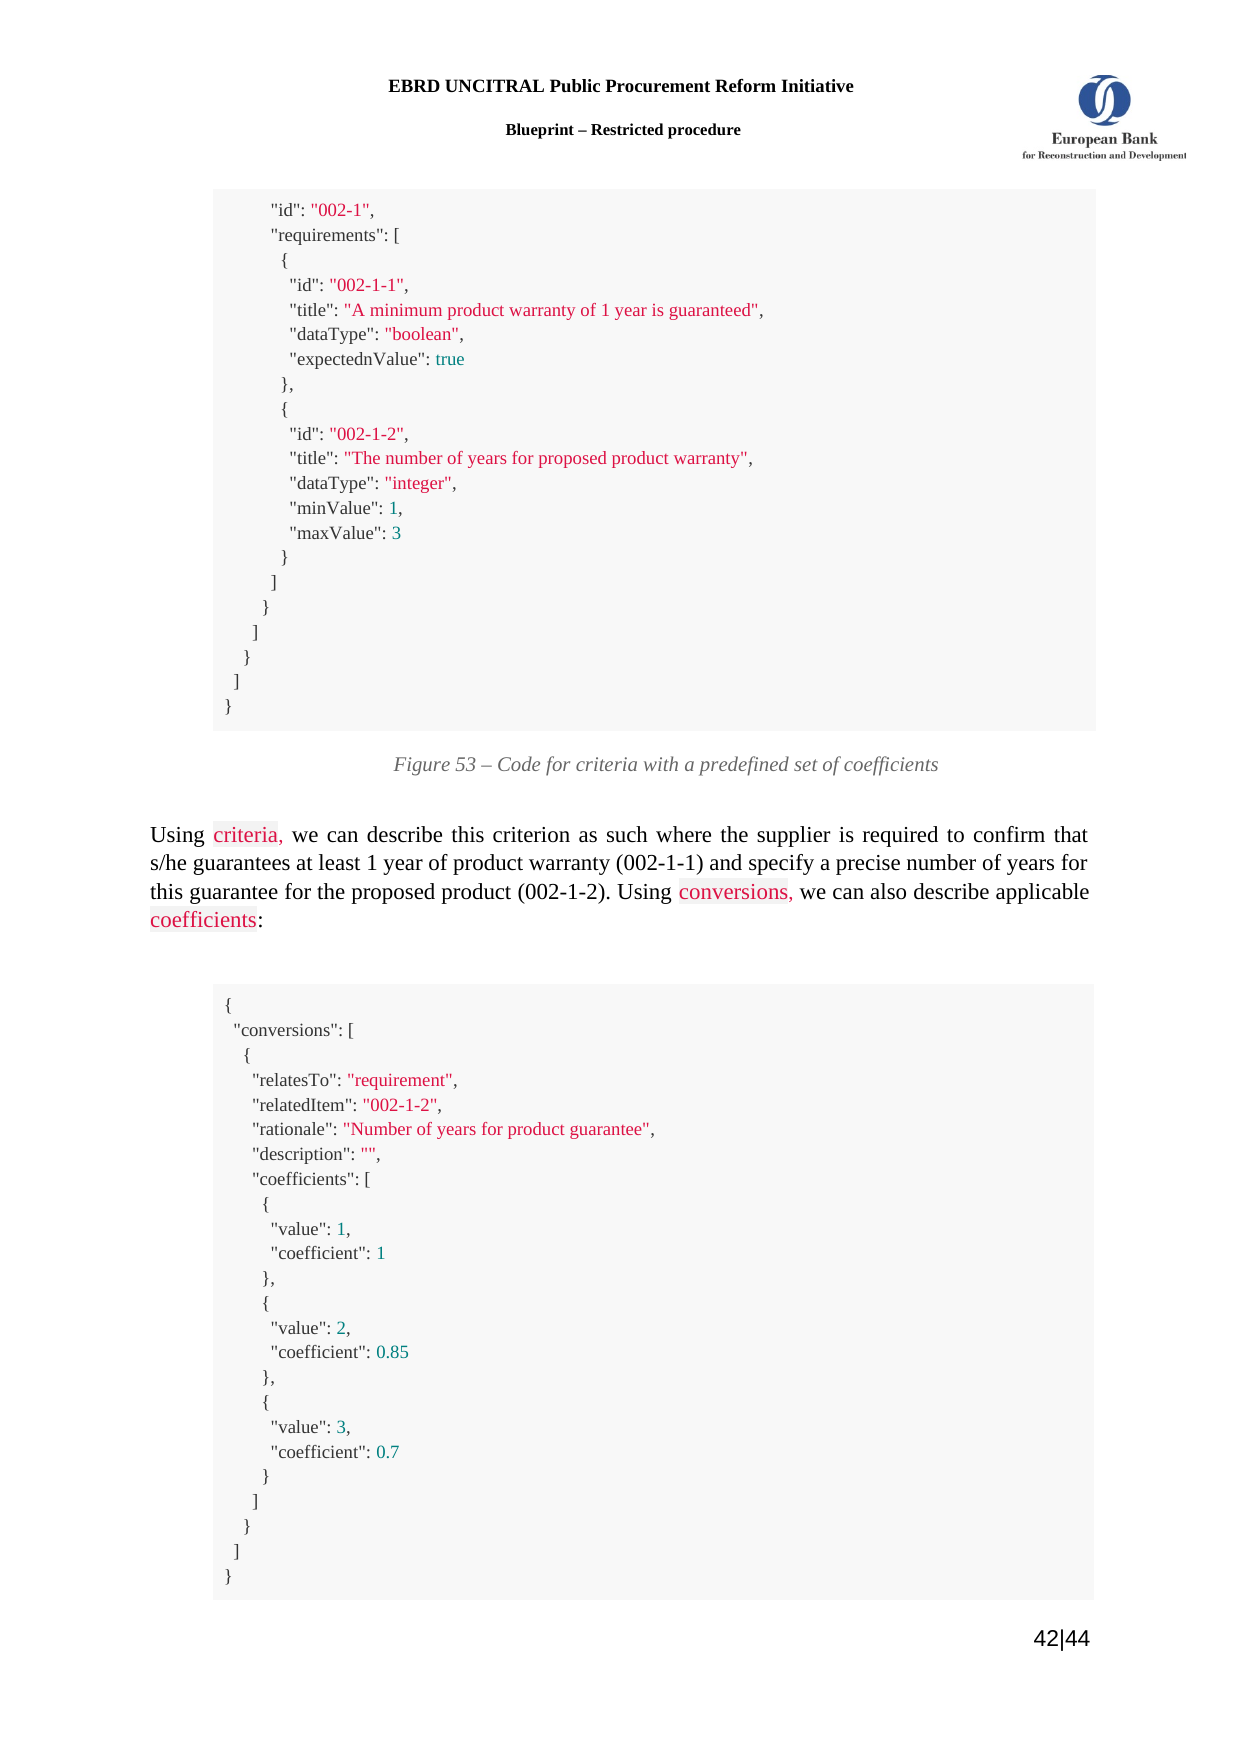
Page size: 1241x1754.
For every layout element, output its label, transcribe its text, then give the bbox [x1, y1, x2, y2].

text Using criteria, we can describe this criterion as such where the supplier is required to confirm that s/he guarantees at least 1 year of product warranty (002-1-1) and specify a precise number of years for this guarantee for the proposed product (002-1-2). Using conversions, we can also describe applicable coefficients: [150, 821, 1090, 932]
text Figure 53 – Code for criteria with a predefined set of coefficients [244, 752, 1090, 776]
picture [1022, 75, 1187, 161]
table_header { "conversions": [ { "relatesTo": "requirement", "relatedItem": "002-1-2", "rationale": "Number of years for product guarantee", "description": "", "coefficients": [ { "value": 1, "coefficient": 1 }, { "value": 2, "coefficient": 0.85 }, { "value": 3, "coefficient": 0.7 } ] } ] } [213, 984, 1094, 1600]
